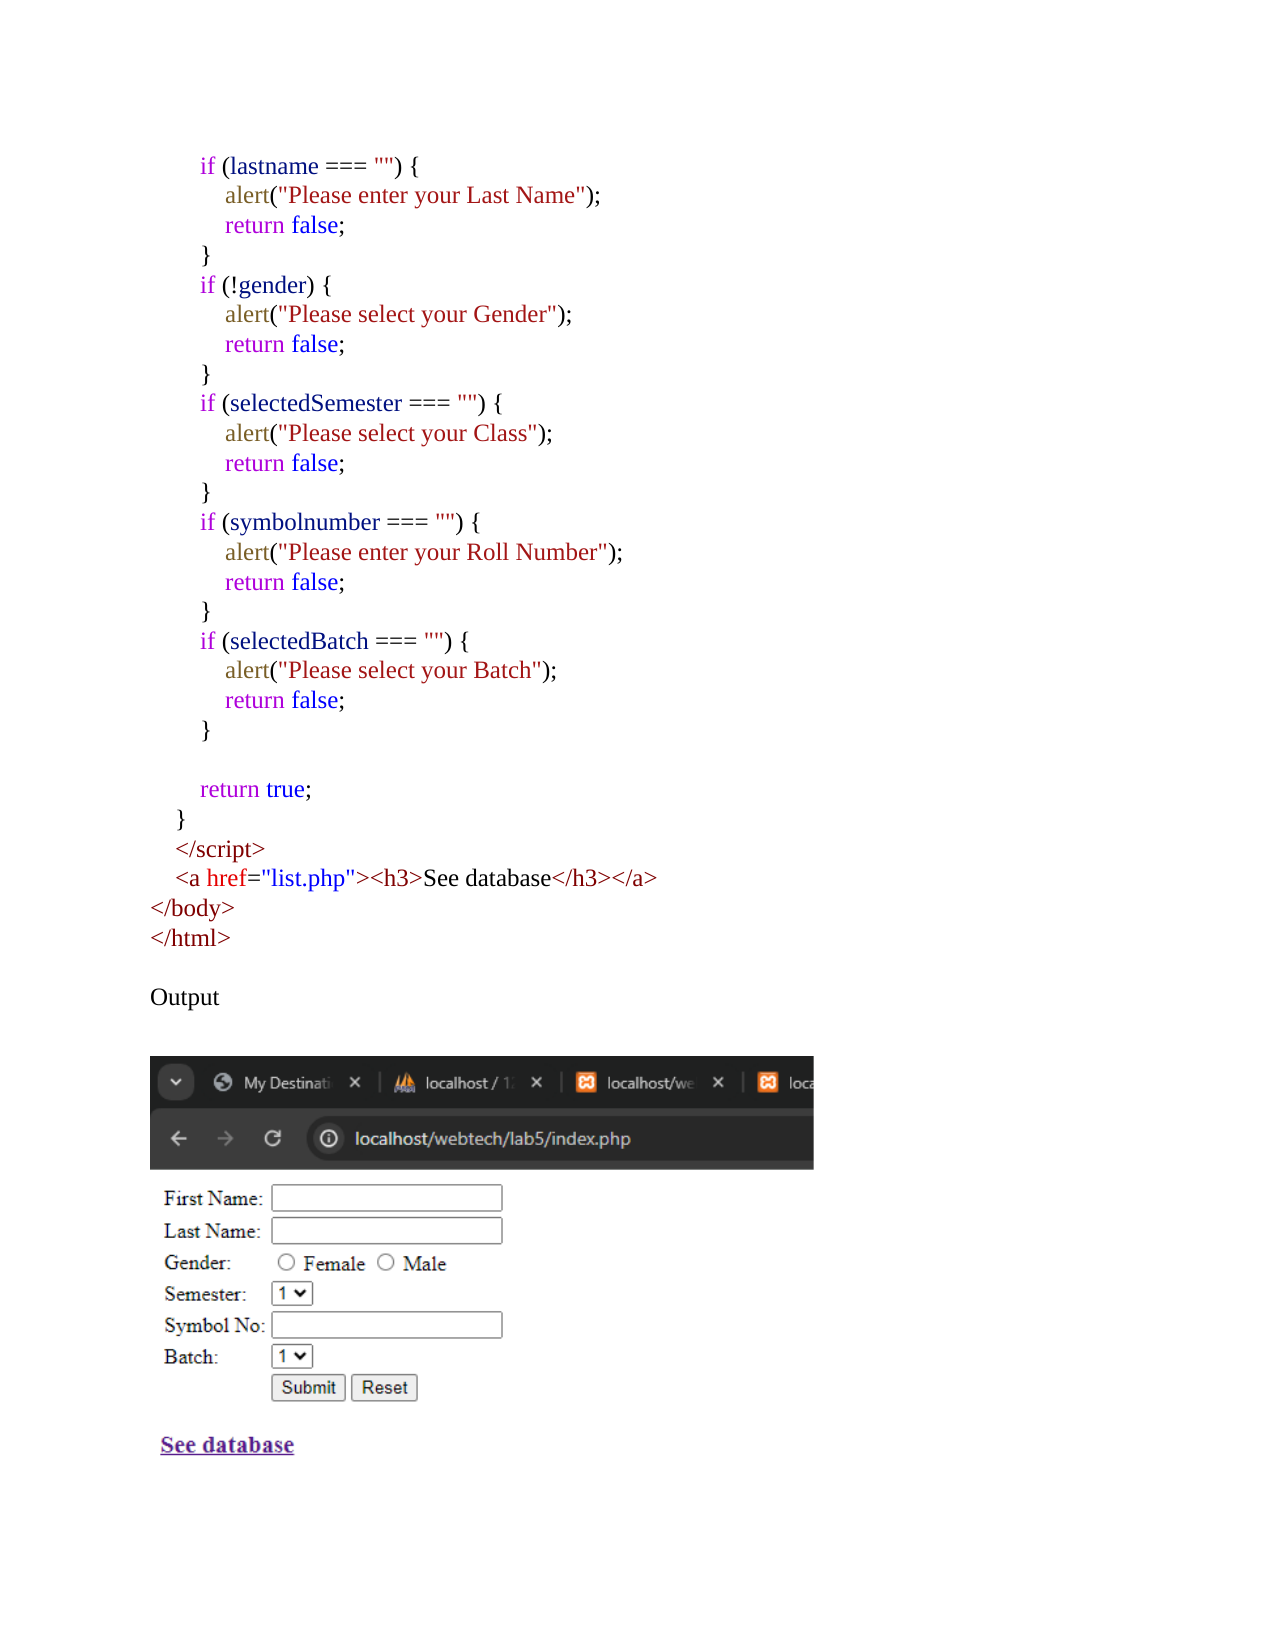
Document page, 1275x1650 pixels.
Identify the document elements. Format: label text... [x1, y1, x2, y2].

text return true; [150, 773, 1125, 803]
text } [150, 714, 1125, 744]
text return false; [150, 209, 1125, 239]
text </script> [150, 833, 1125, 862]
text return false; [150, 684, 1125, 714]
text if (selectedSemester === "") { [150, 387, 1125, 417]
picture [150, 1056, 814, 1471]
text } [150, 358, 1125, 387]
text } [150, 239, 1125, 269]
text alert("Please enter your Roll Number"); [150, 536, 1125, 566]
text alert("Please select your Gender"); [150, 298, 1125, 328]
text if (!gender) { [150, 269, 1125, 298]
text </body> [150, 892, 1125, 922]
text if (lastname === "") { [150, 150, 1125, 180]
text } [150, 477, 1125, 506]
text <a href="list.php"><h3>See database</h3></a> [150, 862, 1125, 892]
text return false; [150, 447, 1125, 477]
text alert("Please select your Class"); [150, 417, 1125, 447]
text } [150, 803, 1125, 833]
text </html> [150, 922, 1125, 952]
text } [150, 595, 1125, 625]
text return false; [150, 566, 1125, 595]
text alert("Please enter your Last Name"); [150, 180, 1125, 209]
text if (selectedBatch === "") { [150, 625, 1125, 655]
text return false; [150, 328, 1125, 358]
text alert("Please select your Batch"); [150, 655, 1125, 684]
text if (symbolnumber === "") { [150, 506, 1125, 536]
text Output [150, 981, 1125, 1011]
